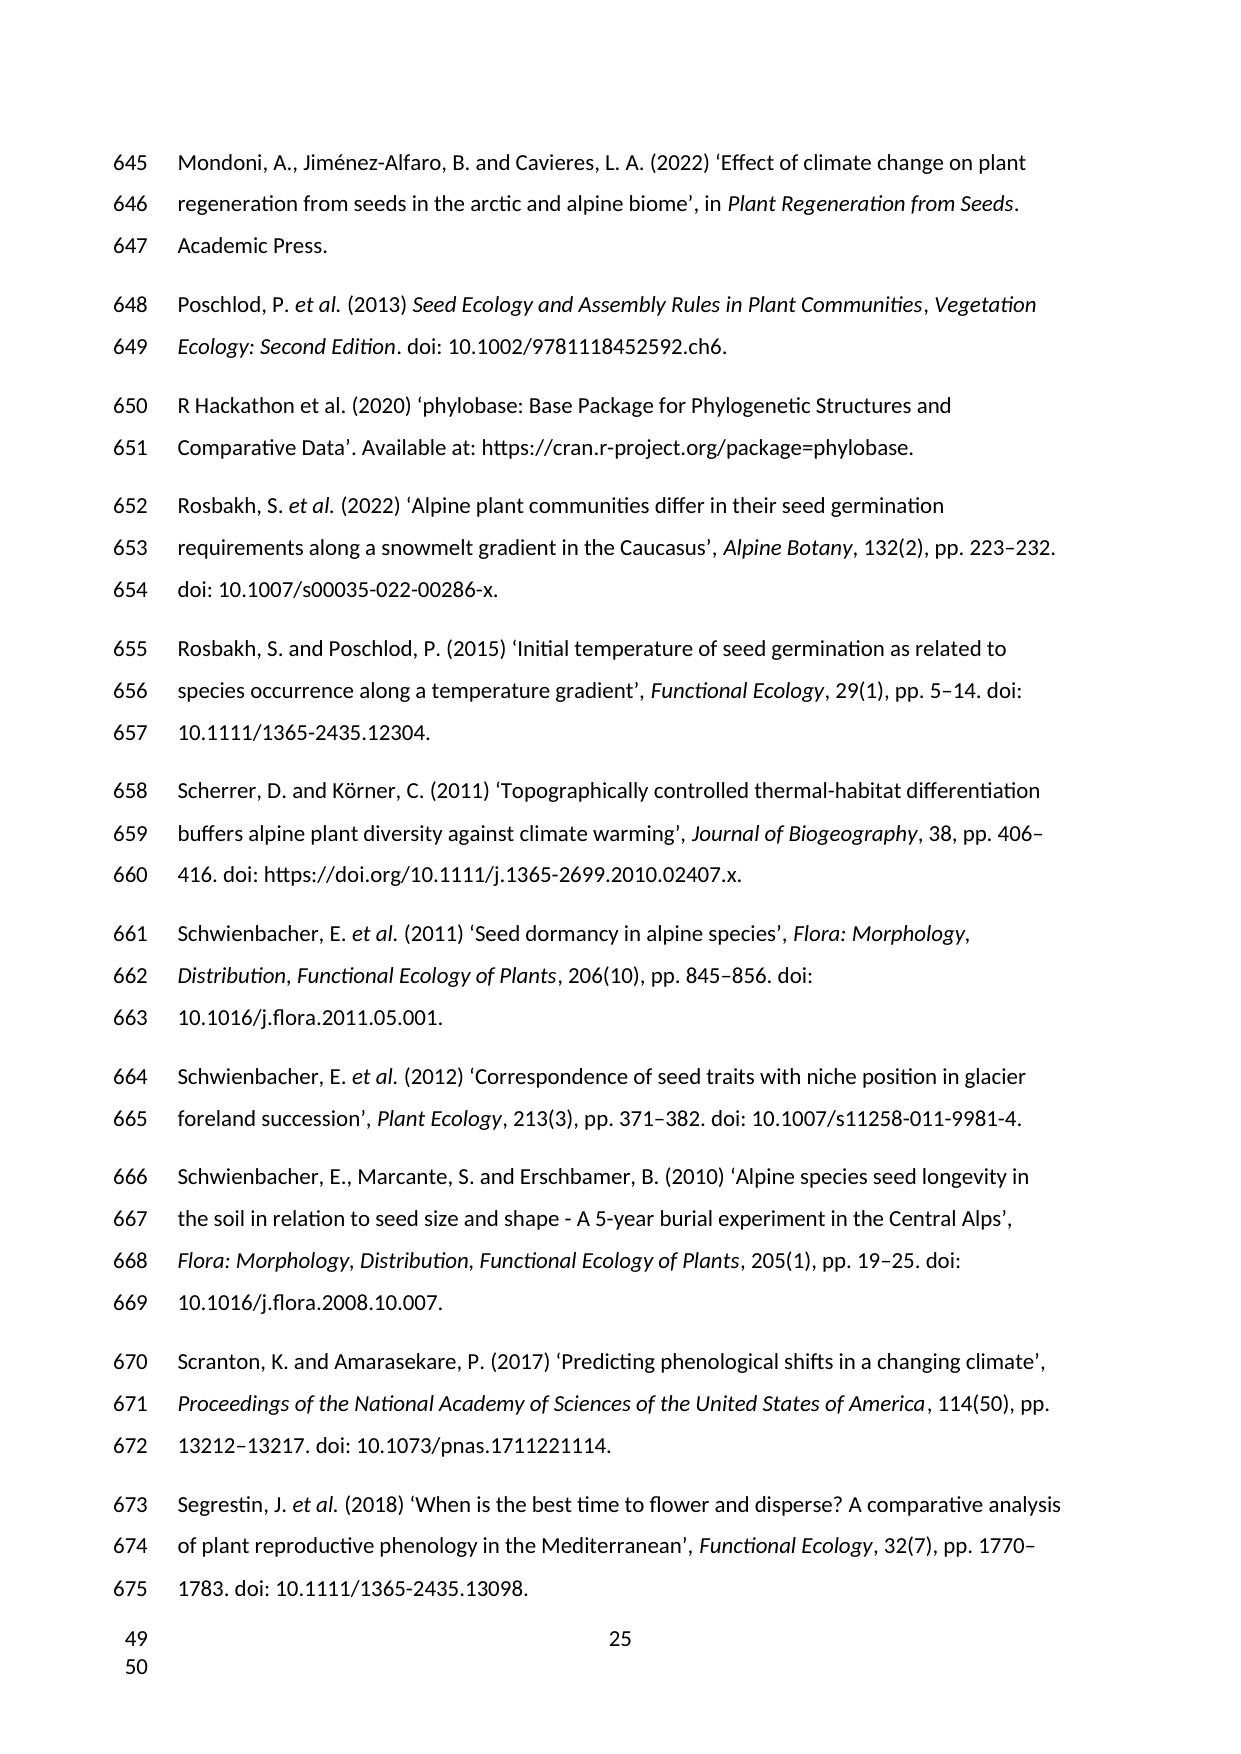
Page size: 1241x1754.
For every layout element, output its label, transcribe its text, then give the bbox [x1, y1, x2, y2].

text Segrestin, J. et al. (2018) ‘When is the best time to flower and disperse? A comparative analysis of plant reproductive phenology in the Mediterranean’, Functional Ecology, 32(7), pp. 1770–1783. doi: 10.1111/1365-2435.13098. [177, 1490, 1063, 1602]
text Schwienbacher, E. et al. (2012) ‘Correspondence of seed traits with niche position in glacier foreland succession’, Plant Ecology, 213(3), pp. 371–382. doi: 10.1007/s11258-011-9981-4. [177, 1062, 1063, 1132]
text Mondoni, A., Jiménez-Alfaro, B. and Cavieres, L. A. (2022) ‘Effect of climate change on plant regeneration from seeds in the arctic and alpine biome’, in Plant Regeneration from Seeds. Academic Press. [177, 148, 1063, 259]
text Scherrer, D. and Körner, C. (2011) ‘Topographically controlled thermal-habitat differentiation buffers alpine plant diversity against climate warming’, Journal of Biogeography, 38, pp. 406–416. doi: https://doi.org/10.1111/j.1365-2699.2010.02407.x. [177, 777, 1063, 889]
text Schwienbacher, E. et al. (2011) ‘Seed dormancy in alpine species’, Flora: Morphology, Distribution, Functional Ecology of Plants, 206(10), pp. 845–856. doi: 10.1016/j.flora.2011.05.001. [177, 919, 1063, 1031]
text Poschlod, P. et al. (2013) Seed Ecology and Assembly Rules in Plant Communities, Vegetation Ecology: Second Edition. doi: 10.1002/9781118452592.ch6. [177, 290, 1063, 360]
text Rosbakh, S. et al. (2022) ‘Alpine plant communities differ in their seed germination requirements along a snowmelt gradient in the Caucasus’, Alpine Botany, 132(2), pp. 223–232. doi: 10.1007/s00035-022-00286-x. [177, 491, 1063, 603]
text Scranton, K. and Amarasekare, P. (2017) ‘Predicting phenological shifts in a changing climate’, Proceedings of the National Academy of Sciences of the United States of America, 114(50), pp. 13212–13217. doi: 10.1073/pnas.1711221114. [177, 1347, 1063, 1459]
text Schwienbacher, E., Marcante, S. and Erschbamer, B. (2010) ‘Alpine species seed longevity in the soil in relation to seed size and shape - A 5-year burial experiment in the Central Alps’, Flora: Morphology, Distribution, Functional Ecology of Plants, 205(1), pp. 19–25. doi: 10.1016/j.flora.2008.10.007. [177, 1162, 1063, 1316]
text Rosbakh, S. and Poschlod, P. (2015) ‘Initial temperature of seed germination as related to species occurrence along a temperature gradient’, Functional Ecology, 29(1), pp. 5–14. doi: 10.1111/1365-2435.12304. [177, 634, 1063, 746]
text R Hackathon et al. (2020) ‘phylobase: Base Package for Phylogenetic Structures and Comparative Data’. Available at: https://cran.r-project.org/package=phylobase. [177, 391, 1063, 461]
